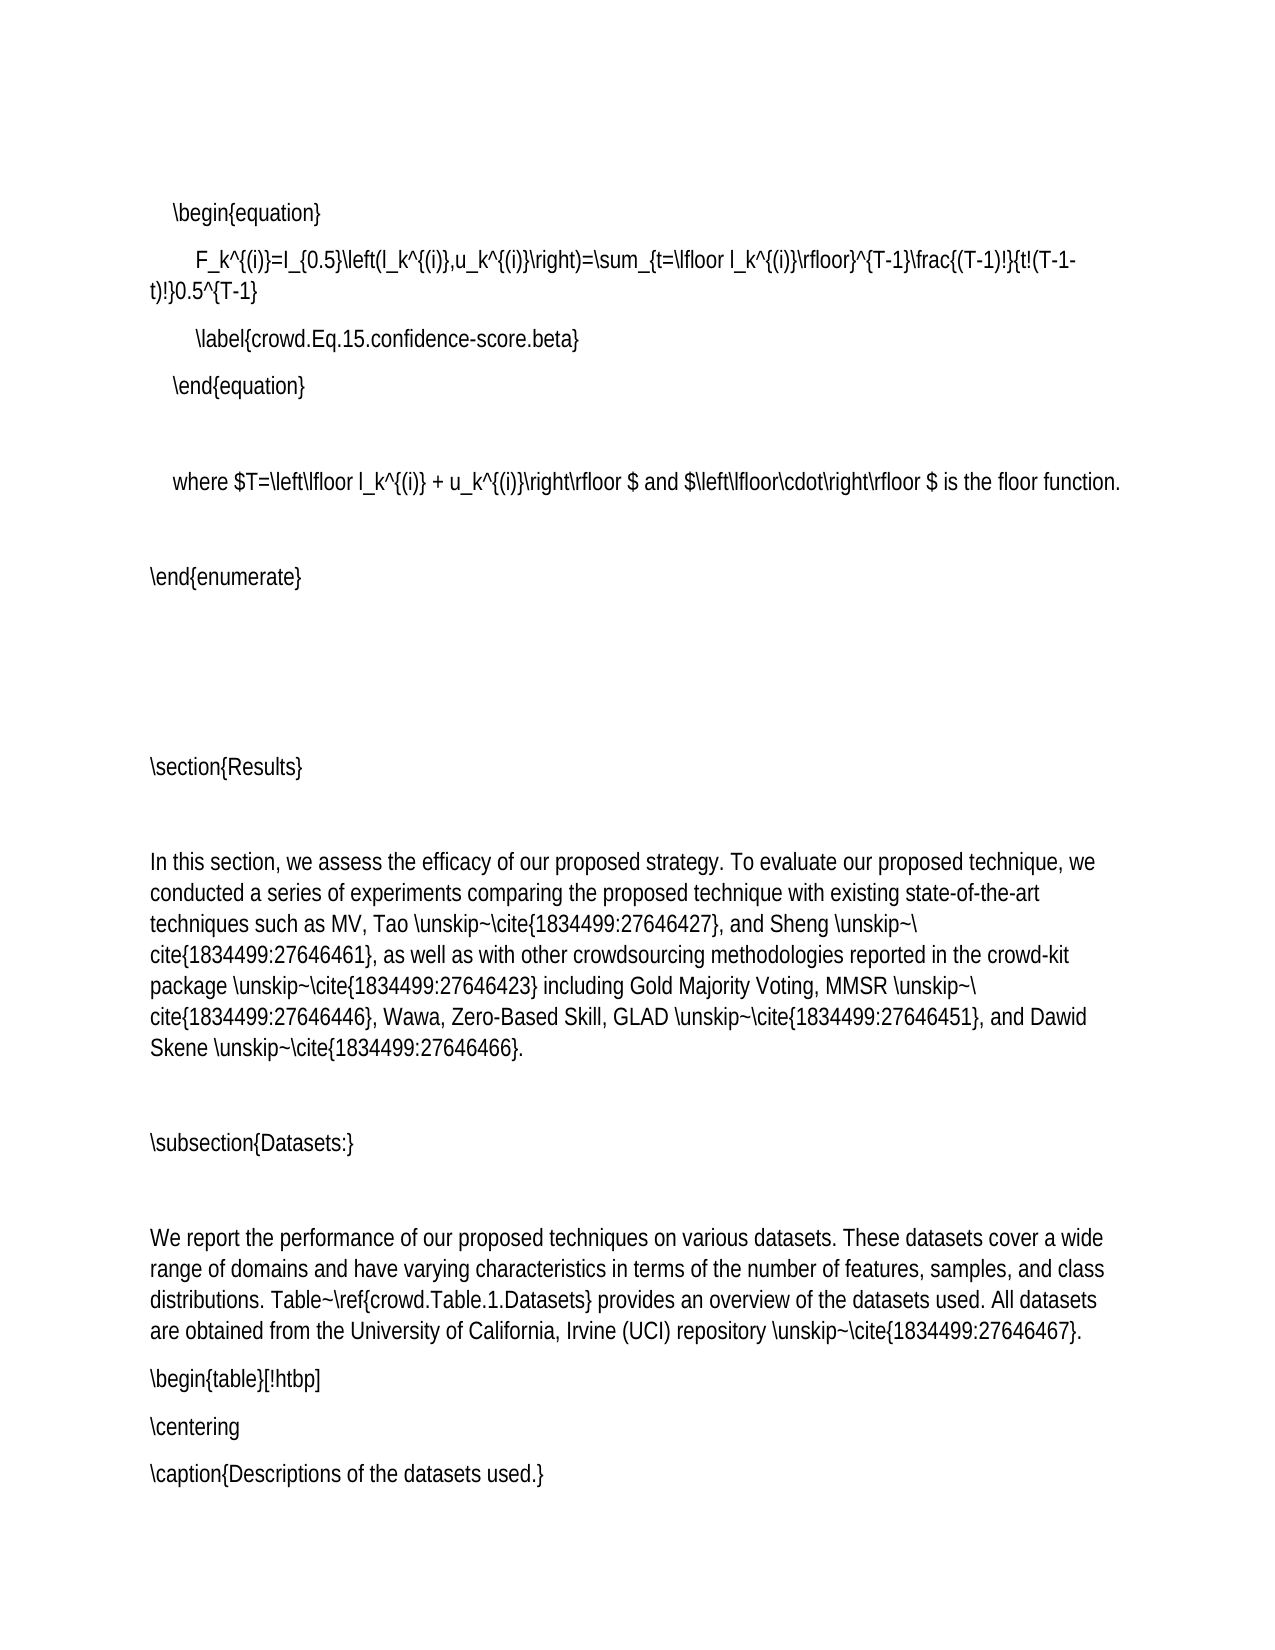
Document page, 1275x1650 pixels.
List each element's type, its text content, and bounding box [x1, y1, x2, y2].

text \label{crowd.Eq.15.confidence-score.beta} [150, 324, 1125, 352]
text \section{Results} [150, 752, 1125, 781]
text \centering [150, 1411, 1125, 1440]
text We report the performance of our proposed techniques on various datasets. These datasets cover a wide range of domains and have varying characteristics in terms of the number of features, samples, and class distributions. Table~\ref{crowd.Table.1.Datasets} provides an overview of the datasets used. All datasets are obtained from the University of California, Irvine (UCI) repository \unskip~\cite{1834499:27646467}. [150, 1223, 1125, 1345]
text \end{enumerate} [150, 562, 1125, 590]
text where $T=\left\lfloor l_k^{(i)} + u_k^{(i)}\right\rfloor $ and $\left\lfloor\cdot\right\rfloor $ is the floor function. [150, 467, 1125, 495]
text \begin{table}[!htbp] [150, 1364, 1125, 1392]
text F_k^{(i)}=I_{0.5}\left(l_k^{(i)},u_k^{(i)}\right)=\sum_{t=\lfloor l_k^{(i)}\rfloor}^{T-1}\frac{(T-1)!}{t!(T-1-t)!}0.5^{T-1} [150, 245, 1125, 305]
text \caption{Descriptions of the datasets used.} [150, 1459, 1125, 1488]
text \begin{equation} [150, 198, 1125, 226]
text \end{equation} [150, 371, 1125, 400]
text \subsection{Datasets:} [150, 1128, 1125, 1157]
text In this section, we assess the efficacy of our proposed strategy. To evaluate our proposed technique, we conducted a series of experiments comparing the proposed technique with existing state-of-the-art techniques such as MV, Tao \unskip~\cite{1834499:27646427}, and Sheng \unskip~\cite{1834499:27646461}, as well as with other crowdsourcing methodologies reported in the crowd-kit package \unskip~\cite{1834499:27646423} including Gold Majority Voting, MMSR \unskip~\cite{1834499:27646446}, Wawa, Zero-Based Skill, GLAD \unskip~\cite{1834499:27646451}, and Dawid Skene \unskip~\cite{1834499:27646466}. [150, 847, 1125, 1062]
